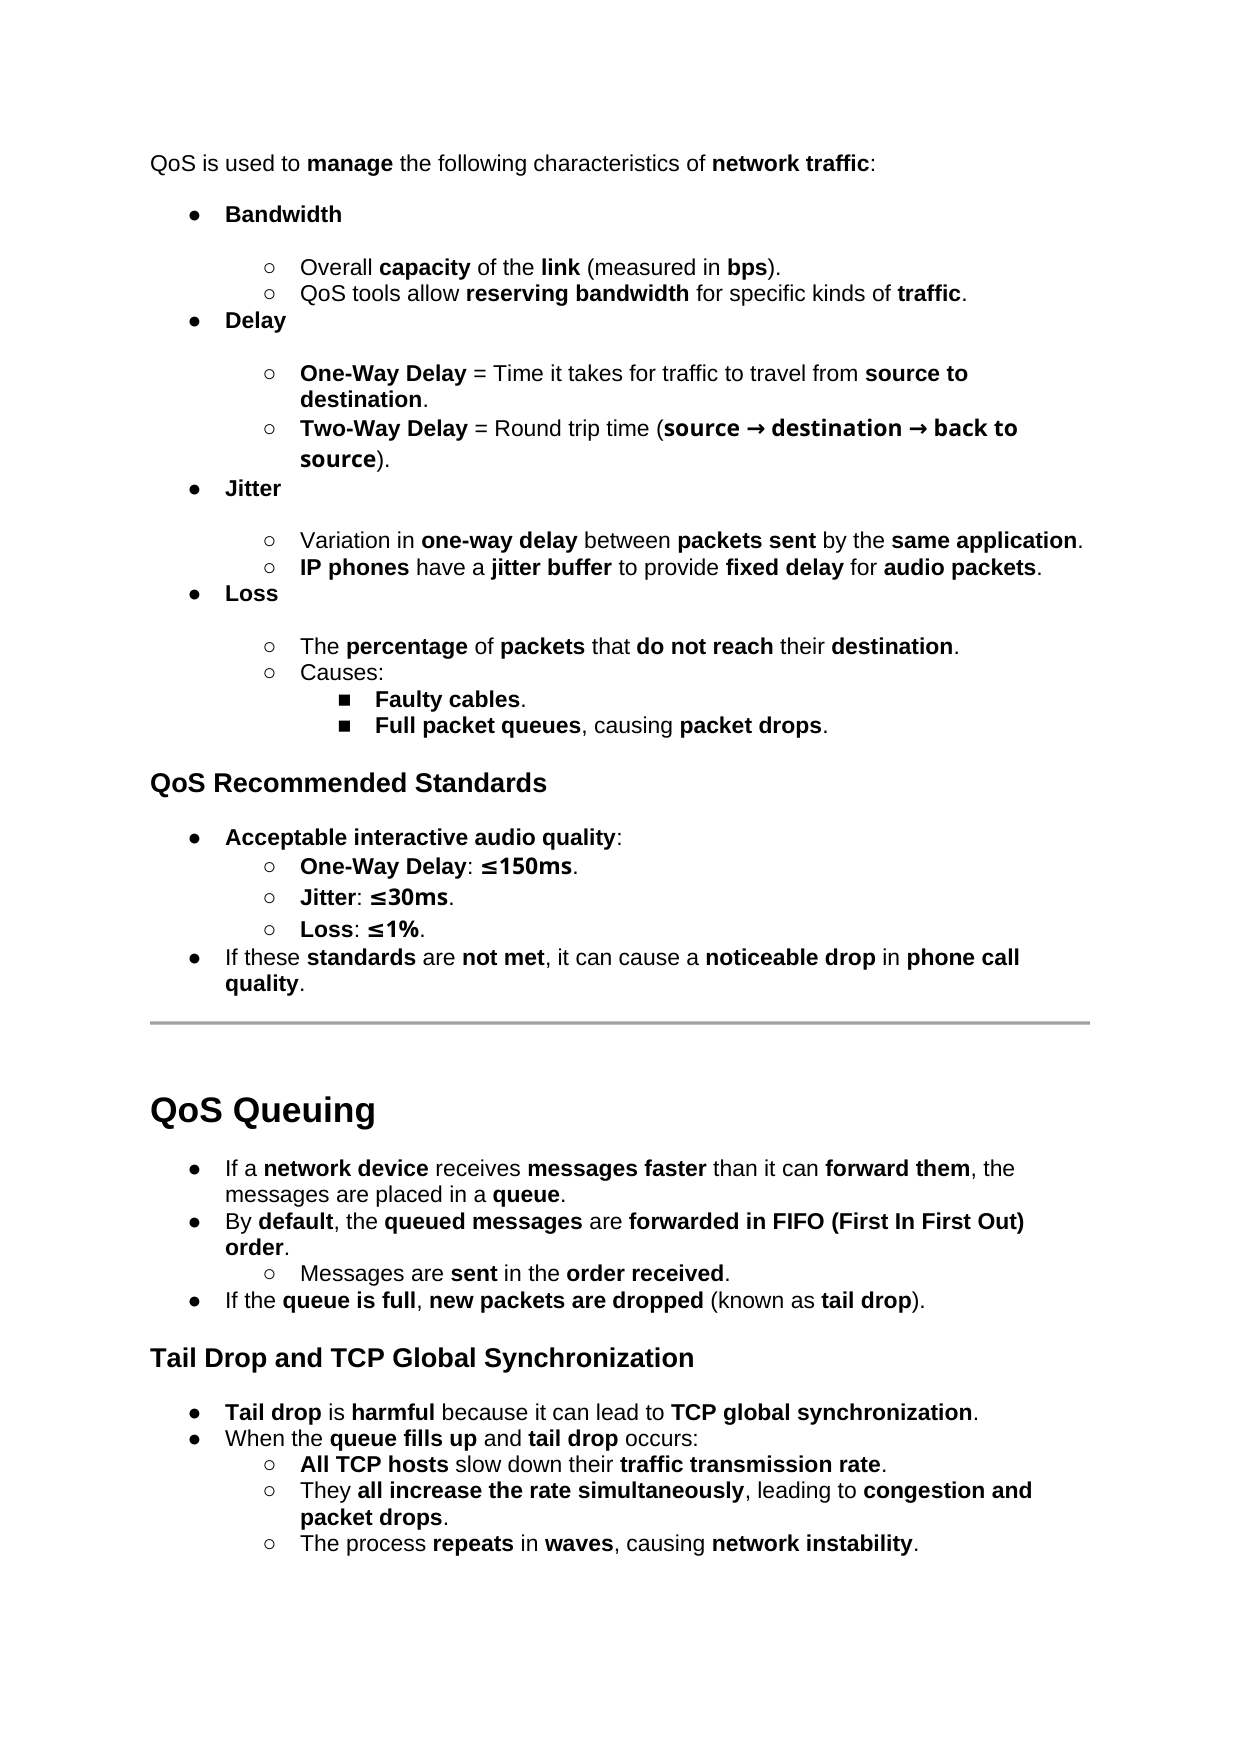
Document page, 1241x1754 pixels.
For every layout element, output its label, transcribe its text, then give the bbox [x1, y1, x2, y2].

subtitle QoS Recommended Standards [150, 767, 1090, 799]
list They all increase the rate simultaneously, leading to congestion and packet drops. [262, 1477, 1090, 1530]
list Jitter [187, 475, 1090, 527]
list The percentage of packets that do not reach their destination. [262, 633, 1090, 659]
subtitle Tail Drop and TCP Global Synchronization [150, 1342, 1090, 1373]
list Two-Way Delay = Round trip time (source → destination → back to source). [262, 412, 1090, 475]
list Tail drop is harmful because it can lead to TCP global synchronization. [187, 1398, 1090, 1425]
list Jitter: ≤30ms. [262, 881, 1090, 912]
list Full packet queues, causing packet drops. [337, 712, 1090, 738]
text QoS is used to manage the following characteristics of network traffic: [150, 150, 1090, 176]
list Causes: [262, 659, 1090, 686]
list Variation in one-way delay between packets sent by the same application. [262, 527, 1090, 554]
list QoS tools allow reserving bandwidth for specific kinds of traffic. [262, 280, 1090, 307]
list The process repeats in waves, causing network instability. [262, 1530, 1090, 1557]
list Acceptable interactive audio quality: [187, 824, 1090, 850]
list Overall capacity of the link (measured in bps). [262, 254, 1090, 280]
list By default, the queued messages are forwarded in FIFO (First In First Out) order. [187, 1208, 1090, 1260]
list All TCP hosts slow down their traffic transmission rate. [262, 1451, 1090, 1477]
list If the queue is full, new packets are dropped (known as tail drop). [187, 1287, 1090, 1313]
list IP phones have a jitter buffer to provide fixed delay for audio packets. [262, 554, 1090, 580]
list If a network device receives messages faster than it can forward them, the messages are placed in a queue. [187, 1155, 1090, 1208]
list When the queue fills up and tail drop occurs: [187, 1425, 1090, 1451]
list One-Way Delay = Time it takes for traffic to travel from source to destination. [262, 359, 1090, 412]
list Faulty cables. [337, 686, 1090, 712]
subtitle QoS Queuing [150, 1089, 1090, 1130]
list Delay [187, 307, 1090, 359]
list Messages are sent in the order received. [262, 1260, 1090, 1287]
list Loss: ≤1%. [262, 912, 1090, 944]
list Bandwidth [187, 201, 1090, 254]
list One-Way Delay: ≤150ms. [262, 850, 1090, 881]
list Loss [187, 580, 1090, 633]
list If these standards are not met, it can cause a noticeable drop in phone call quality. [187, 944, 1090, 996]
